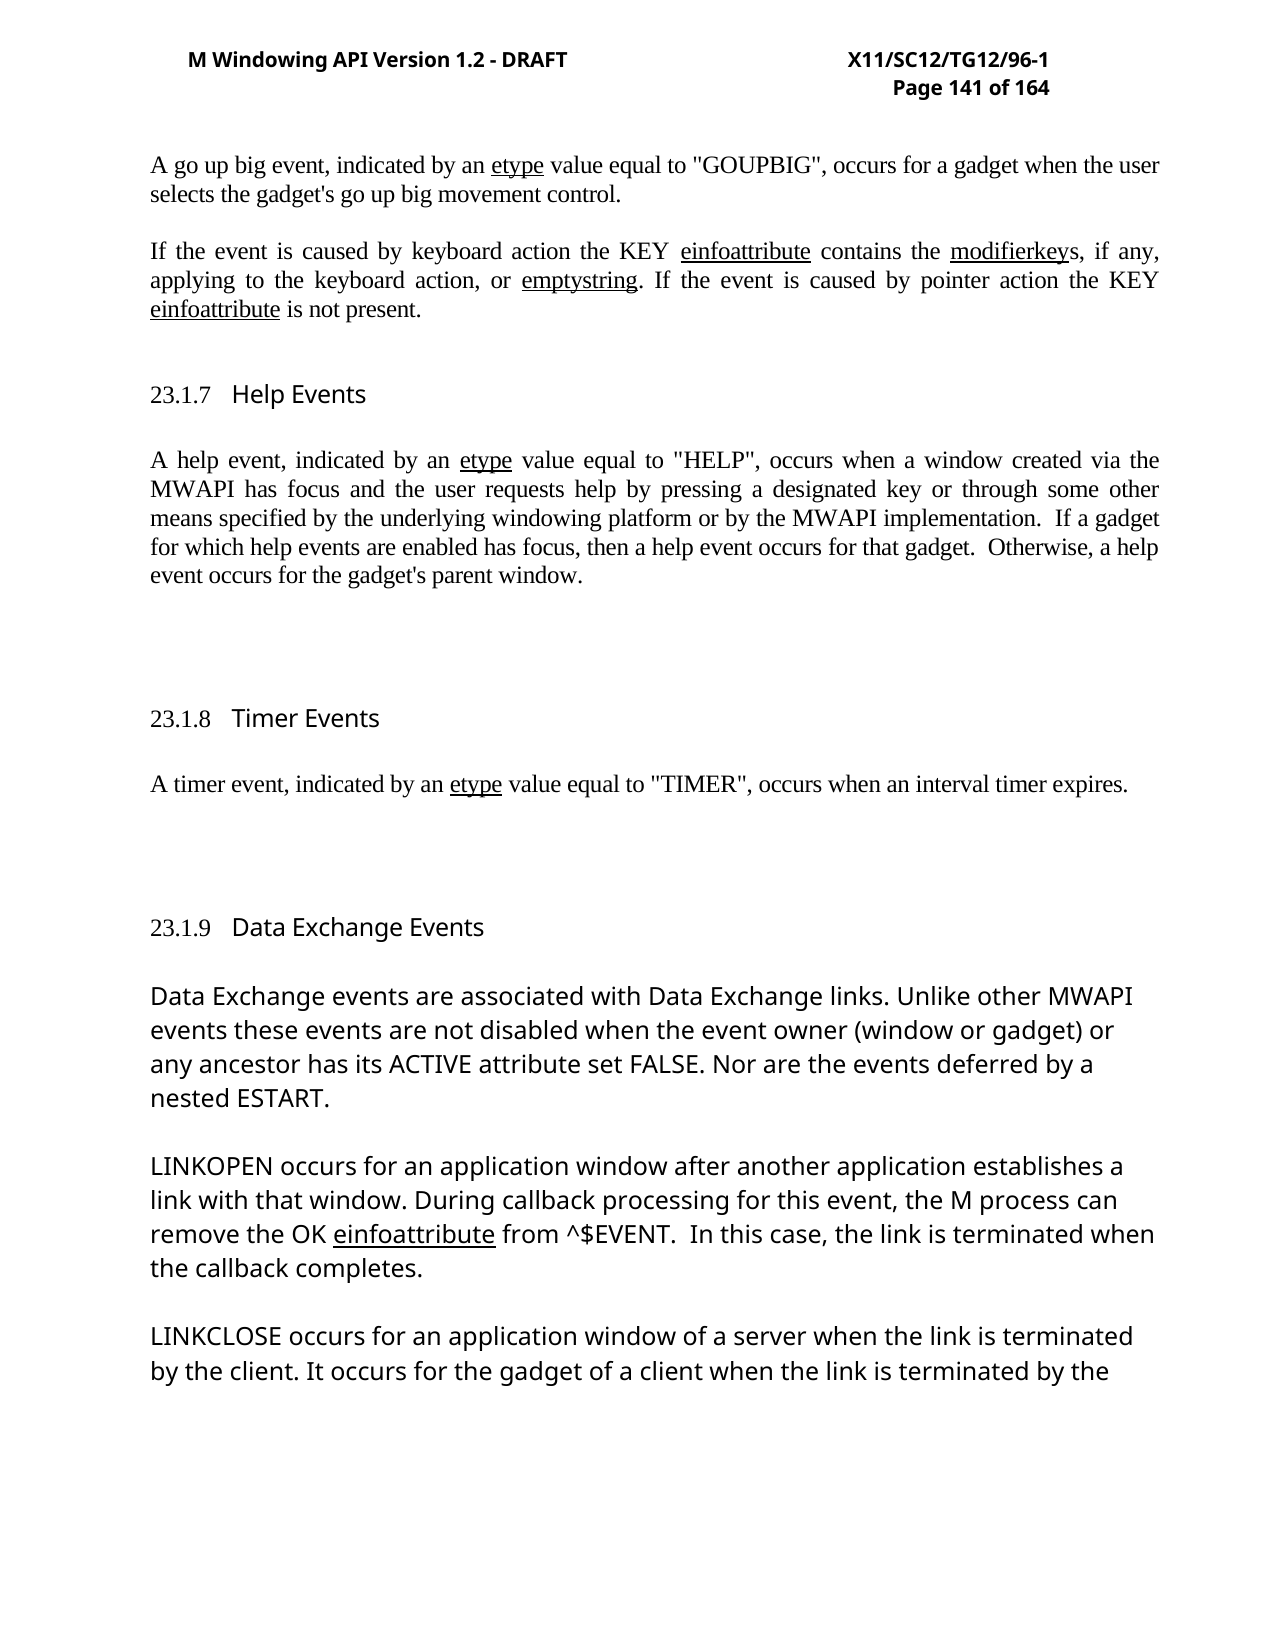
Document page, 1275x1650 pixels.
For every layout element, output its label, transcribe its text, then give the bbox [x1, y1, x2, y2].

text A help event, indicated by an etype value equal to "HELP", occurs when a window created via the MWAPI has focus and the user requests help by pressing a designated key or through some other means specified by the underlying windowing platform or by the MWAPI implementation. If a gadget for which help events are enabled has focus, then a help event occurs for that gadget. Otherwise, a help event occurs for the gadget's parent window. [150, 445, 1160, 589]
text A go up big event, indicated by an etype value equal to "GOUPBIG", occurs for a gadget when the user selects the gadget's go up big movement control. [150, 150, 1160, 207]
text If the event is caused by keyboard action the KEY einfoattribute contains the modifierkeys, if any, applying to the keyboard action, or emptystring. If the event is caused by pointer action the KEY einfoattribute is not present. [150, 236, 1160, 322]
text LINKOPEN occurs for an application window after another application establishes a link with that window. During callback processing for this event, the M process can remove the OK einfoattribute from ^$EVENT. In this case, the link is terminated when the callback completes. [150, 1149, 1160, 1285]
list Data Exchange Events [150, 909, 1160, 943]
text A timer event, indicated by an etype value equal to "TIMER", occurs when an interval timer expires. [150, 769, 1160, 798]
list Help Events [150, 376, 1160, 410]
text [150, 1319, 1160, 1387]
text Data Exchange events are associated with Data Exchange links. Unlike other MWAPI events these events are not disabled when the event owner (window or gadget) or any ancestor has its ACTIVE attribute set FALSE. Nor are the events deferred by a nested ESTART. [150, 978, 1160, 1115]
list Timer Events [150, 700, 1160, 734]
